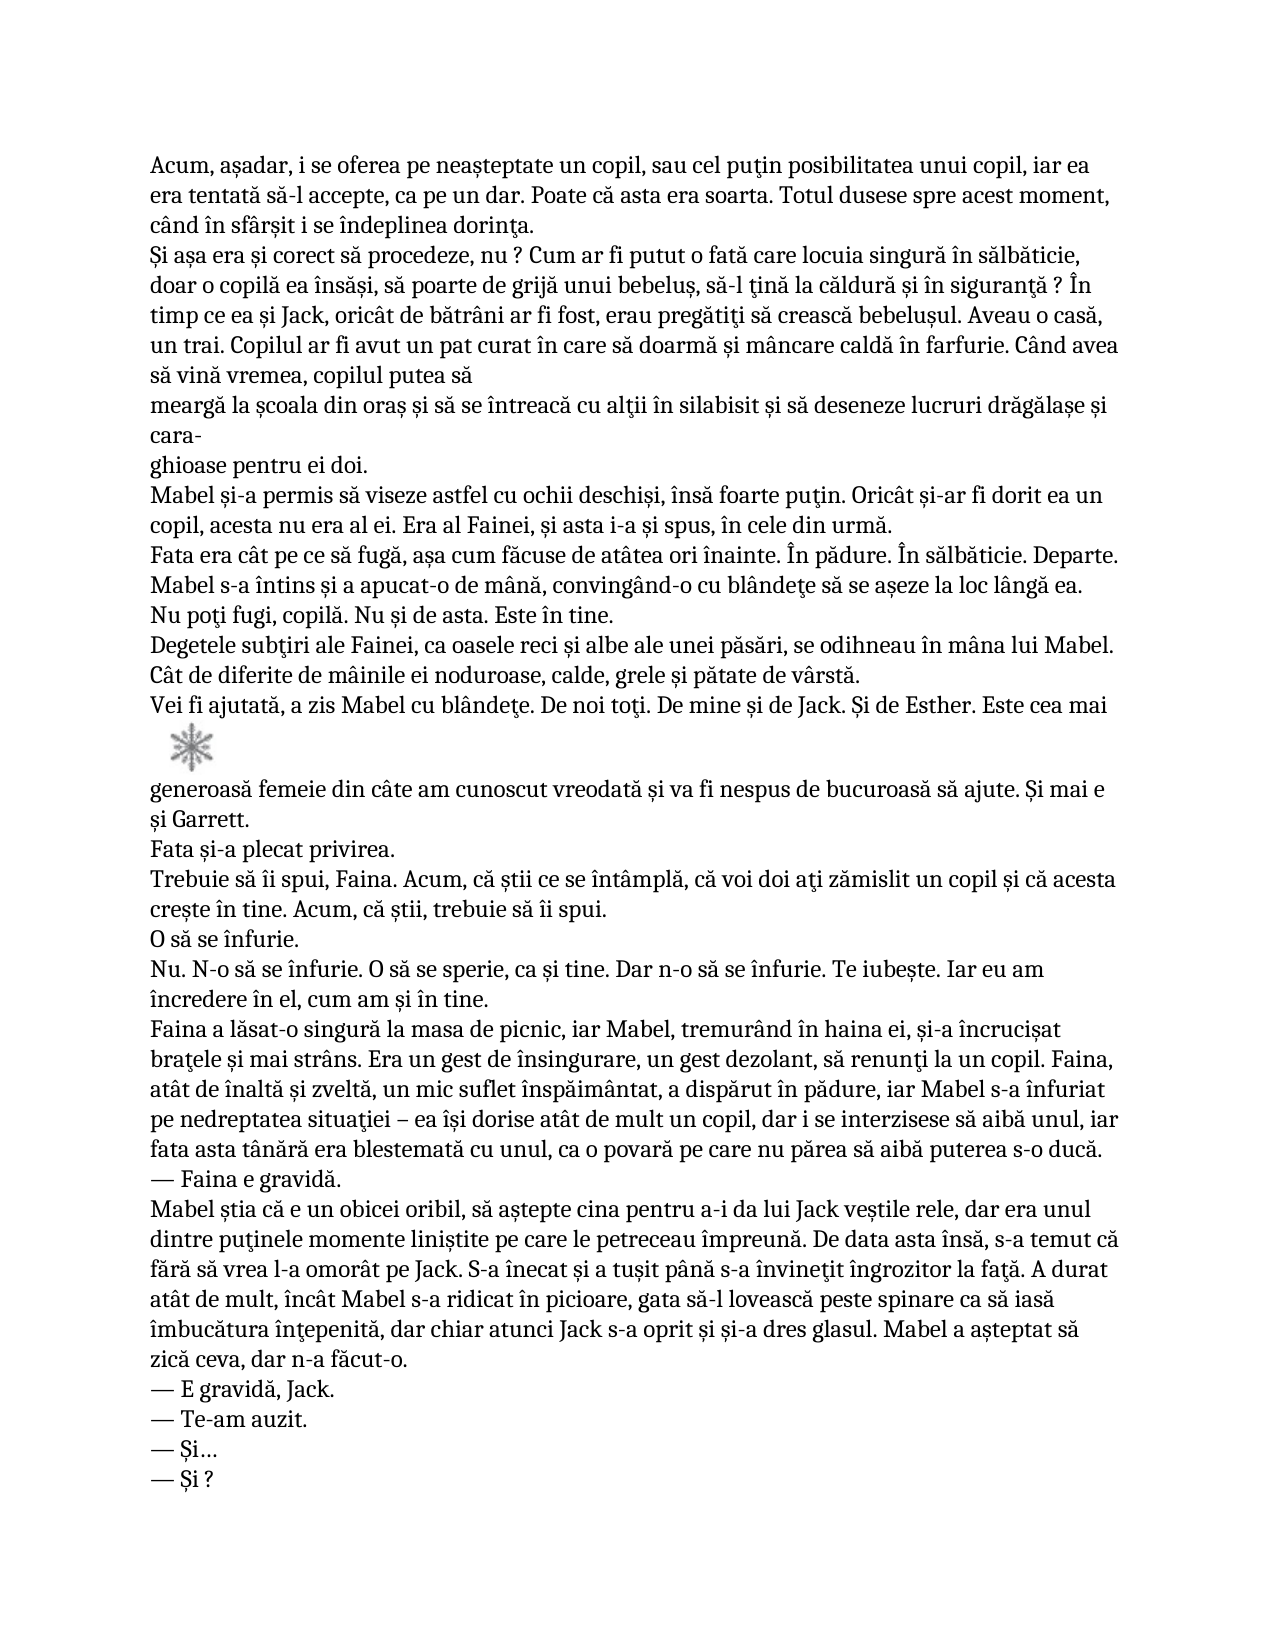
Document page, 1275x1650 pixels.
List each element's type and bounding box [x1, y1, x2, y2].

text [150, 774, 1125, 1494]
picture [168, 720, 217, 775]
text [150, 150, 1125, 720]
